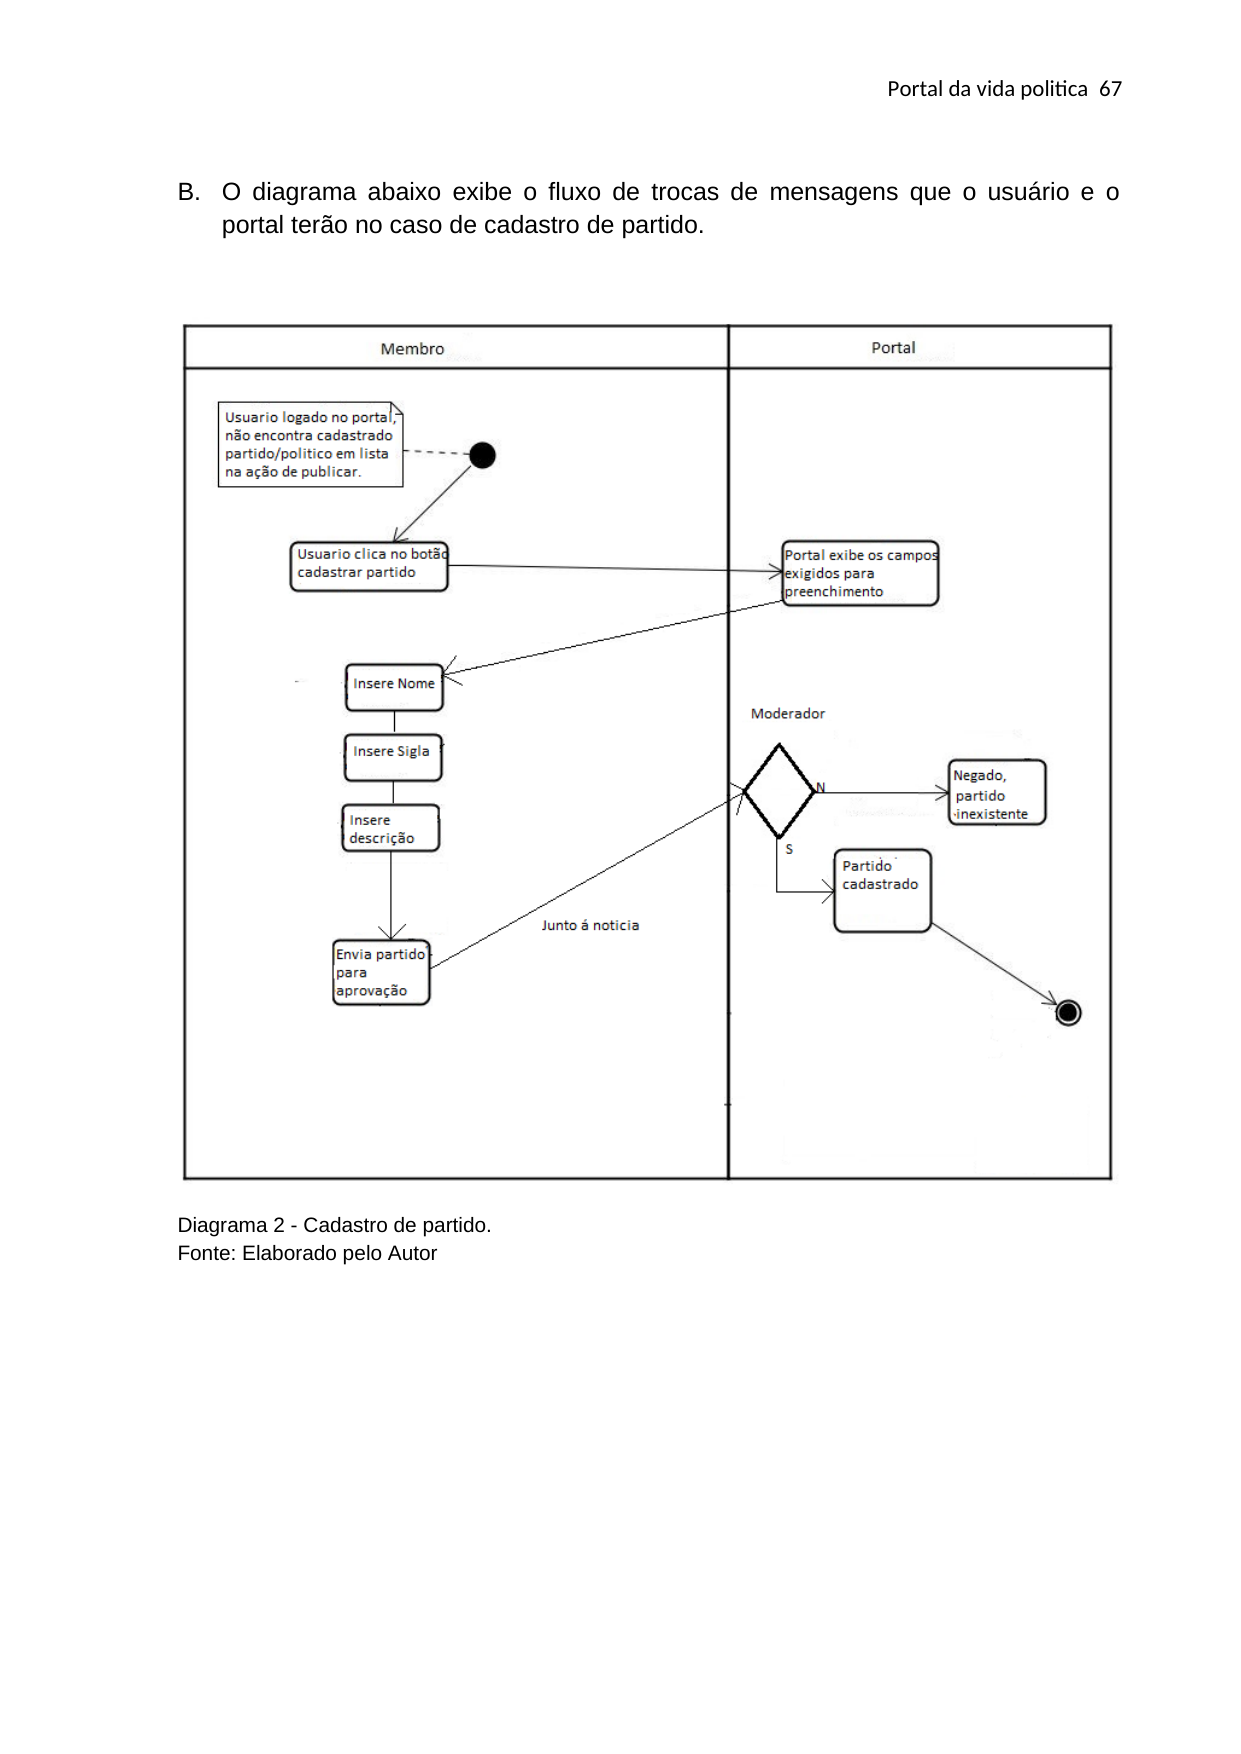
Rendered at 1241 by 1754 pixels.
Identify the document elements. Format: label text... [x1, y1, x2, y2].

list O diagrama abaixo exibe o fluxo de trocas de mensagens que o usuário e o portal terão no caso de cadastro de partido. [177, 177, 1122, 239]
picture [177, 317, 1121, 1189]
subtitle Diagrama 2 - Cadastro de partido. [177, 1213, 1122, 1237]
text Fonte: Elaborado pelo Autor [177, 1241, 1122, 1265]
